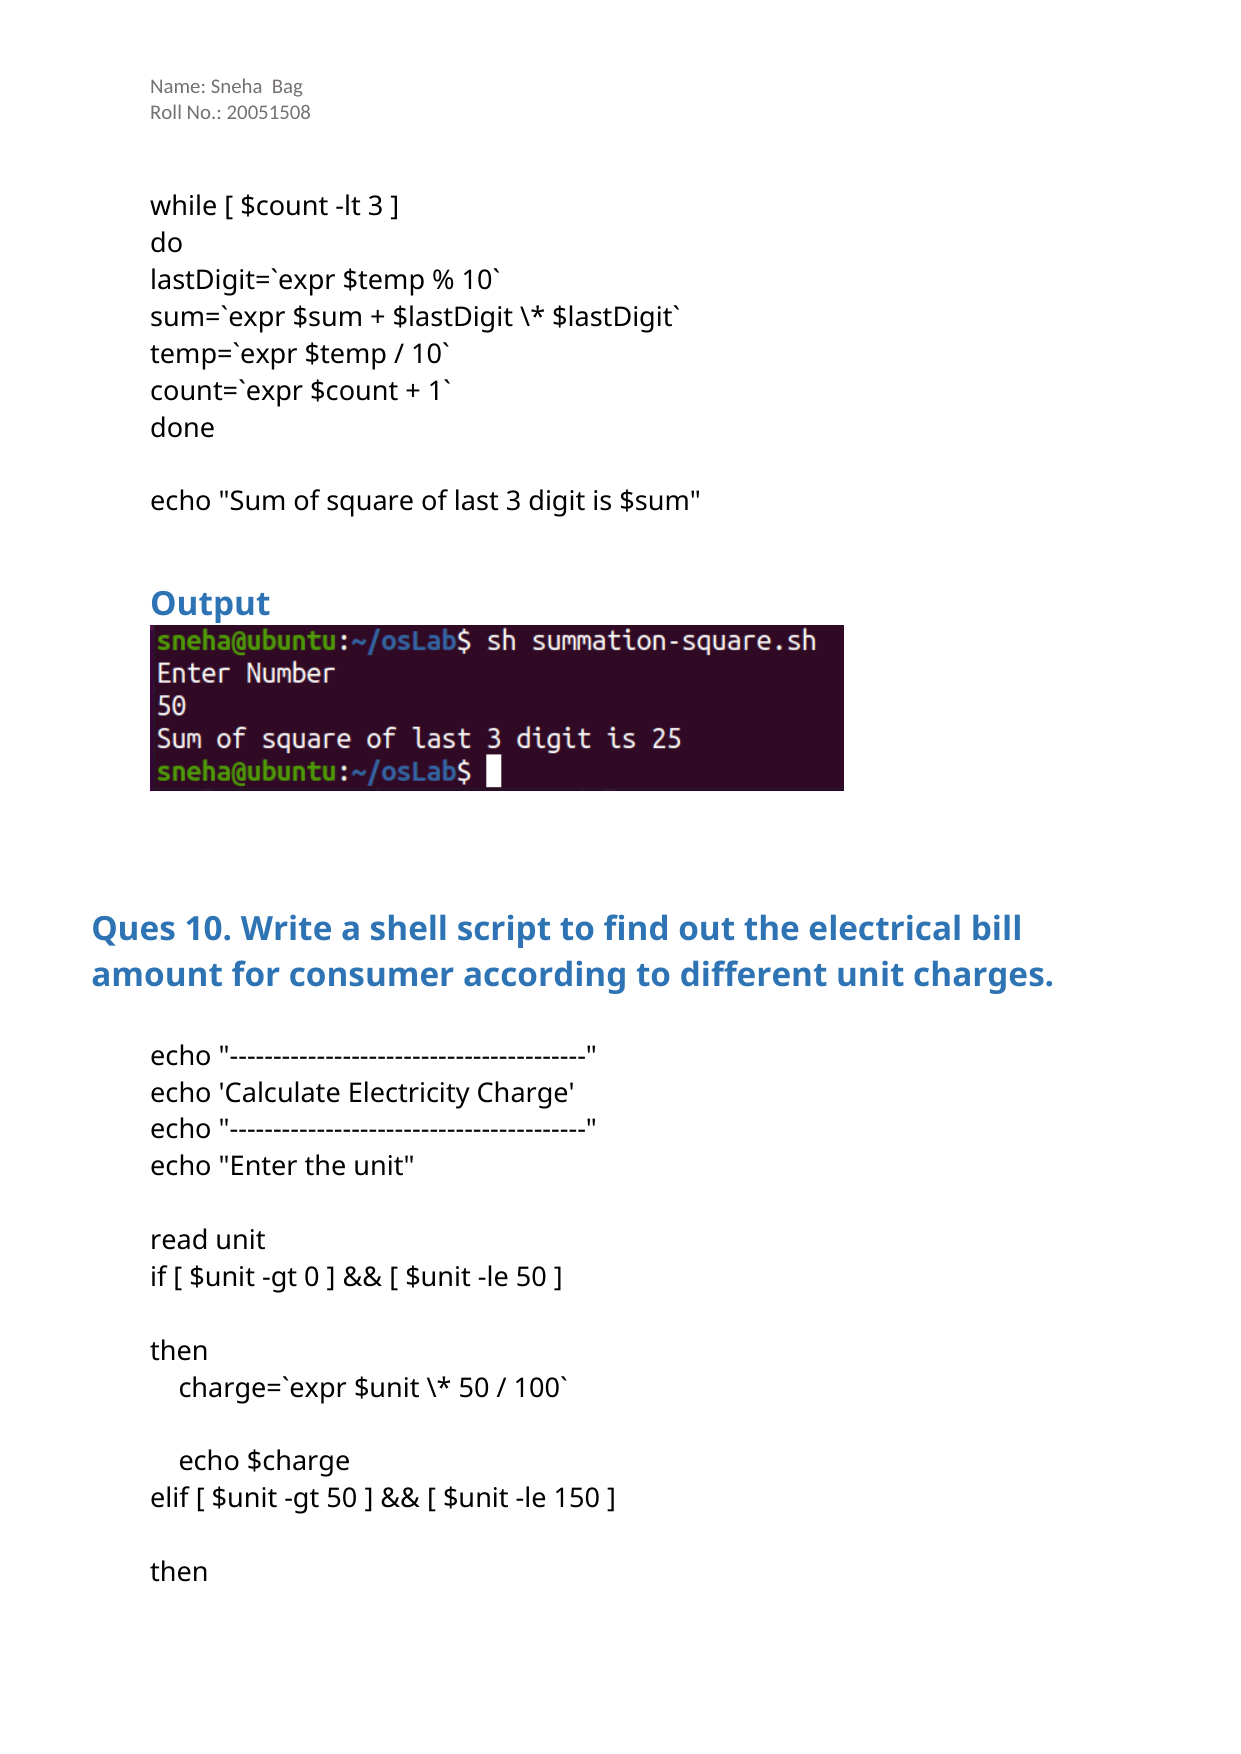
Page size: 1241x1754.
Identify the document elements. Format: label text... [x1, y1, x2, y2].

text echo "Enter the unit" [150, 1147, 1090, 1184]
text count=`expr $count + 1` [150, 371, 1090, 408]
text charge=`expr $unit \* 50 / 100` [150, 1368, 1090, 1405]
text echo "-----------------------------------------" [150, 1110, 1090, 1147]
text lastDigit=`expr $temp % 10` [150, 261, 1090, 297]
text elif [ $unit -gt 50 ] && [ $unit -le 150 ] [150, 1479, 1090, 1516]
text then [150, 1552, 1090, 1589]
subtitle Output [150, 580, 1090, 625]
picture [150, 625, 844, 791]
text echo "-----------------------------------------" [150, 1036, 1090, 1073]
text done [150, 408, 1090, 445]
text do [150, 224, 1090, 261]
text echo "Sum of square of last 3 digit is $sum" [150, 482, 1090, 519]
text while [ $count -lt 3 ] [150, 187, 1090, 224]
text echo 'Calculate Electricity Charge' [150, 1073, 1090, 1110]
text echo $charge [150, 1442, 1090, 1479]
text sum=`expr $sum + $lastDigit \* $lastDigit` [150, 297, 1090, 334]
text if [ $unit -gt 0 ] && [ $unit -le 50 ] [150, 1257, 1090, 1294]
text read unit [150, 1221, 1090, 1257]
subtitle Ques 10. Write a shell script to find out the electrical bill amount for consumer according to different unit charges. [91, 905, 1154, 996]
text temp=`expr $temp / 10` [150, 334, 1090, 371]
text then [150, 1331, 1090, 1368]
